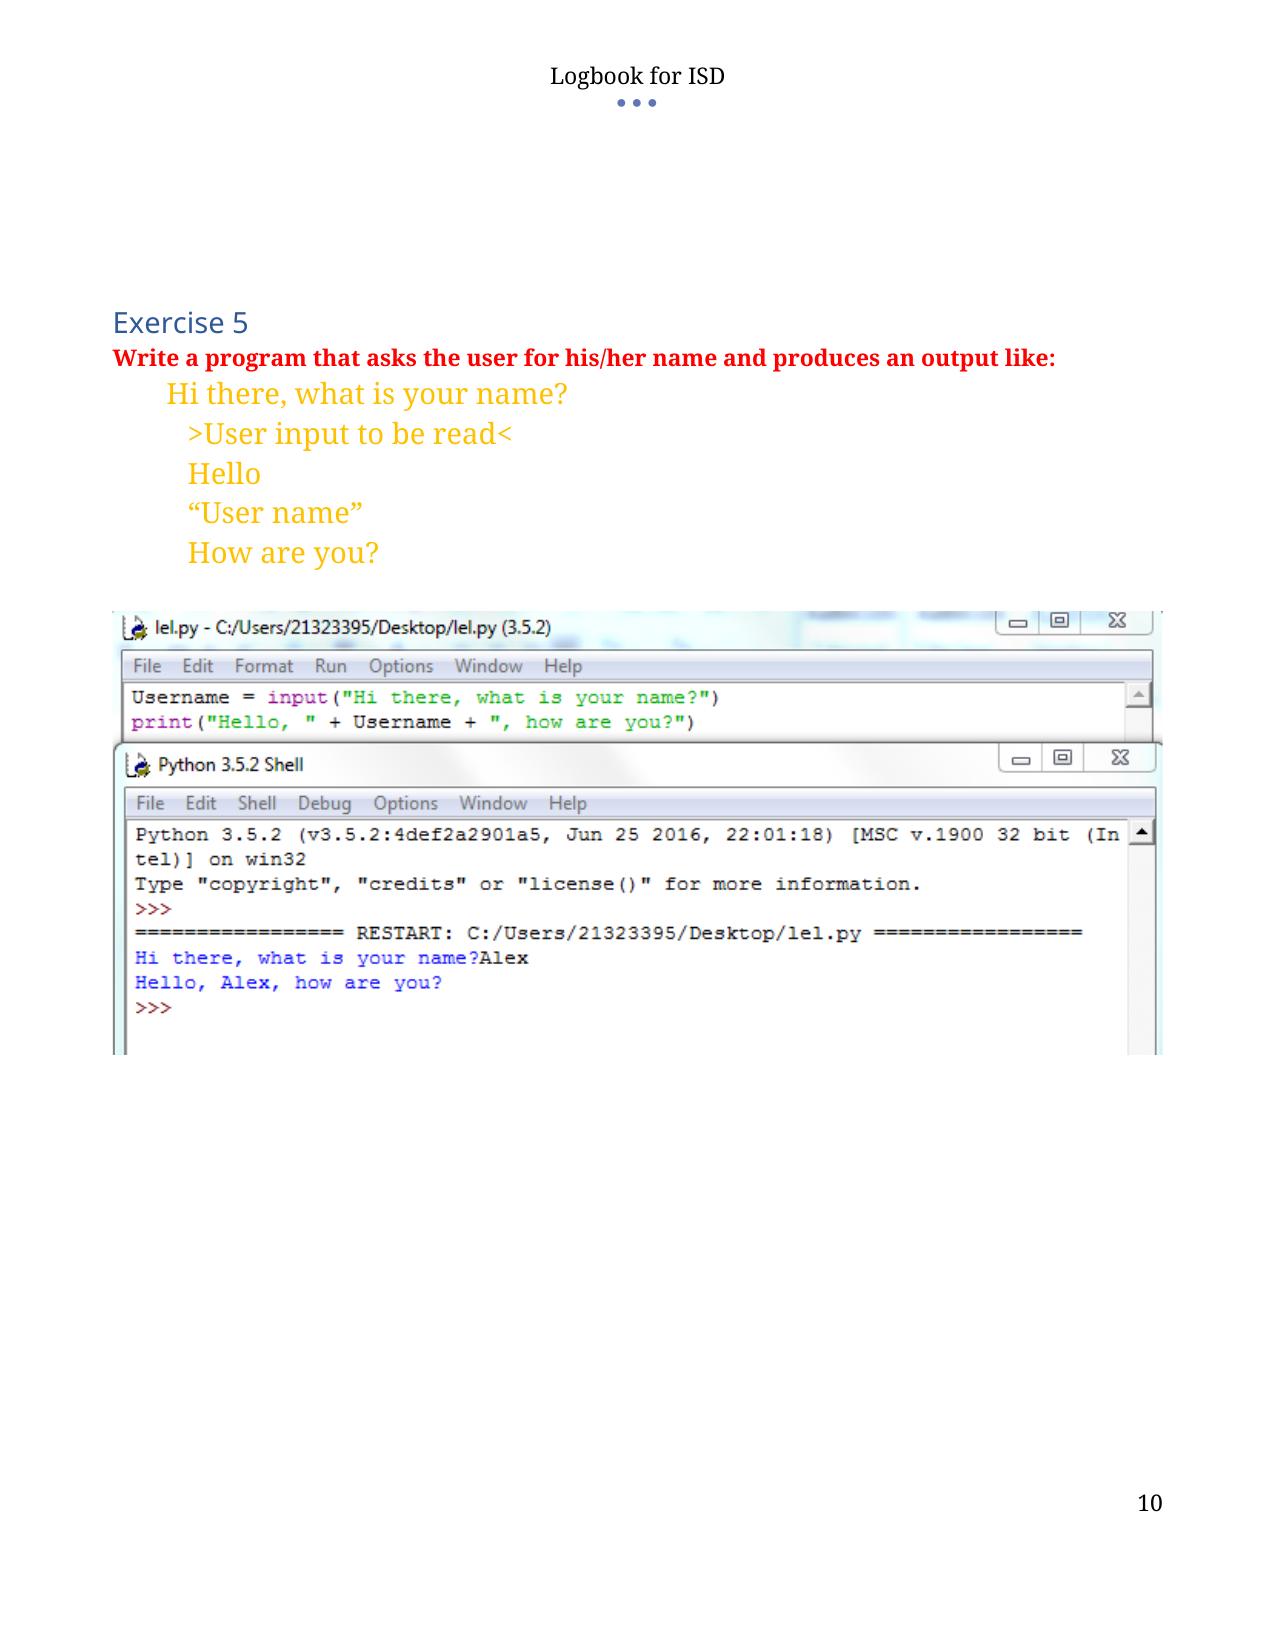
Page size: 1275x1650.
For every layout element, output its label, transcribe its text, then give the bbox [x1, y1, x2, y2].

text Write a program that asks the user for his/her name and produces an output like: [112, 342, 1162, 373]
text “User name” [112, 493, 1162, 532]
text How are you? [112, 532, 1162, 572]
text Hello [112, 453, 1162, 493]
subtitle Exercise 5 [112, 303, 1162, 342]
picture [112, 611, 1163, 1055]
text >User input to be read< [112, 413, 1162, 453]
text Hi there, what is your name? [112, 373, 1162, 413]
